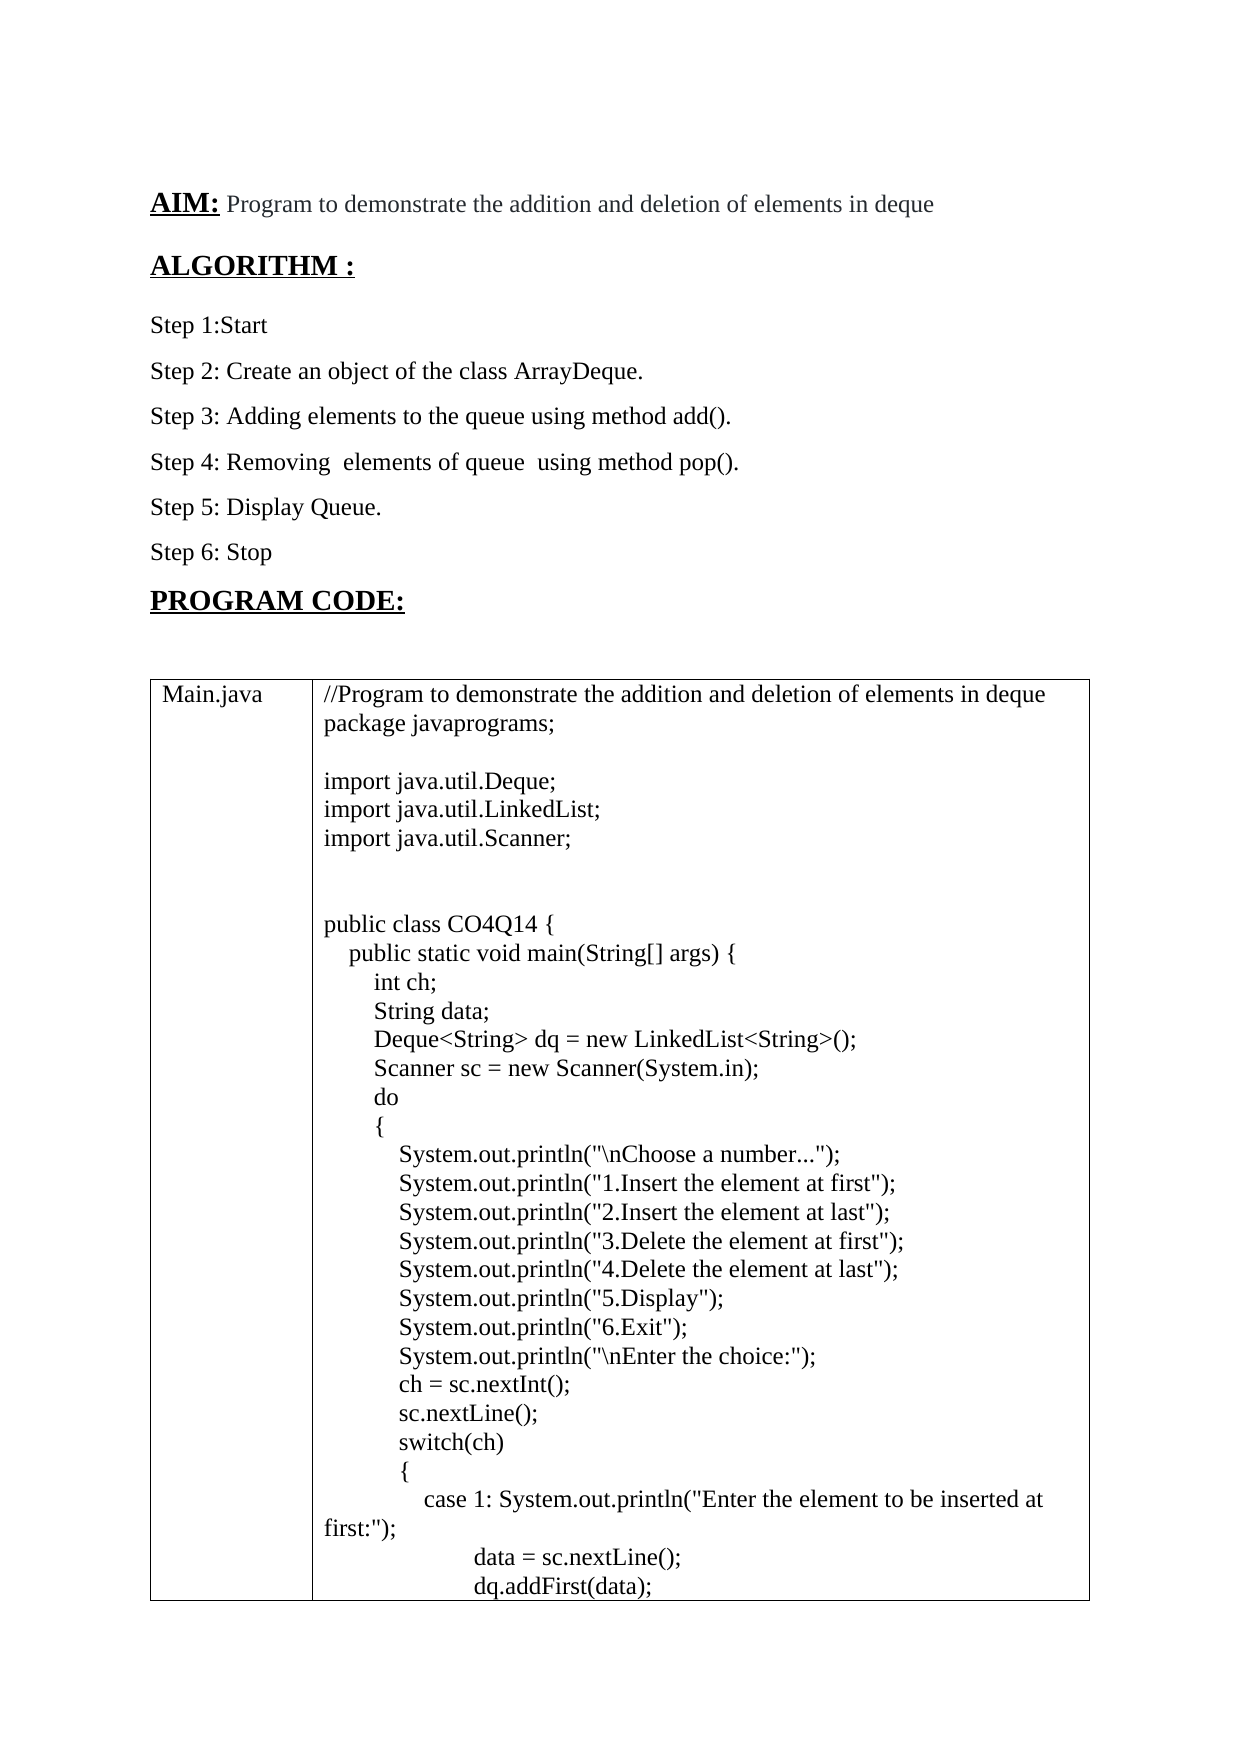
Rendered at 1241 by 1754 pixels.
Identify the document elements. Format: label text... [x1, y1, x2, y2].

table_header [313, 680, 1089, 1599]
text PROGRAM CODE: [150, 583, 1090, 616]
text Step 6: Stop [150, 537, 1090, 566]
table_header Main.java [151, 680, 312, 1599]
text Step 1:Start [150, 310, 1090, 339]
text ALGORITHM : [150, 248, 1090, 281]
text Step 2: Create an object of the class ArrayDeque. [150, 356, 1090, 384]
text Step 4: Removing elements of queue using method pop(). [150, 447, 1090, 475]
text AIM: Program to demonstrate the addition and deletion of elements in deque [150, 185, 1090, 218]
text Step 3: Adding elements to the queue using method add(). [150, 401, 1090, 430]
text Step 5: Display Queue. [150, 492, 1090, 521]
